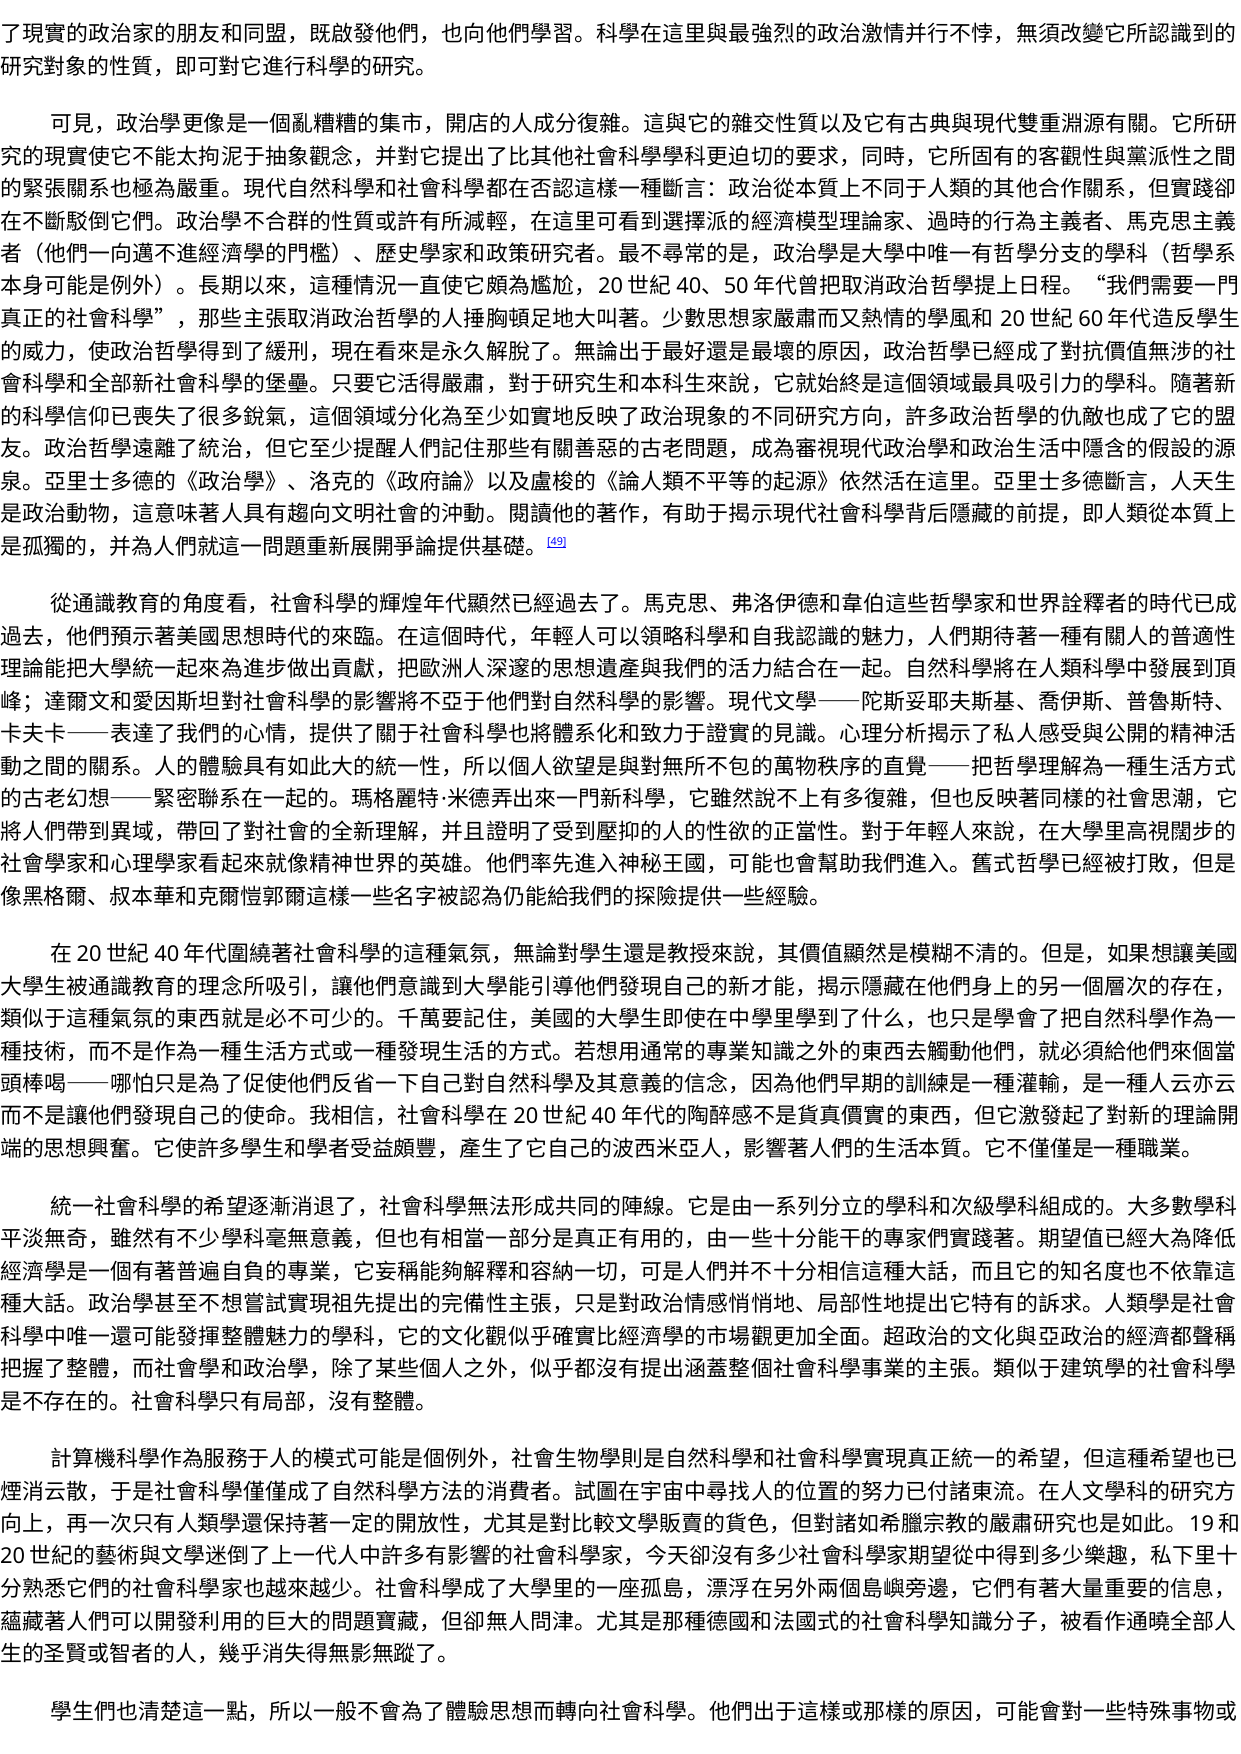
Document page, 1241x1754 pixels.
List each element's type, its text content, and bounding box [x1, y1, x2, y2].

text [0, 1693, 1240, 1726]
text 可見，政治學更像是一個亂糟糟的集市，開店的人成分復雜。這與它的雜交性質以及它有古典與現代雙重淵源有關。它所研究的現實使它不能太拘泥于抽象觀念，并對它提出了比其他社會科學學科更迫切的要求，同時，它所固有的客觀性與黨派性之間的緊張關系也極為嚴重。現代自然科學和社會科學都在否認這樣一種斷言：政治從本質上不同于人類的其他合作關系，但實踐卻在不斷駁倒它們。政治學不合群的性質或許有所減輕，在這里可看到選擇派的經濟模型理論家、過時的行為主義者、馬克思主義者（他們一向邁不進經濟學的門檻）、歷史學家和政策研究者。最不尋常的是，政治學是大學中唯一有哲學分支的學科（哲學系本身可能是例外）。長期以來，這種情況一直使它頗為尷尬，20世紀40、50年代曾把取消政治哲學提上日程。“我們需要一門真正的社會科學”，那些主張取消政治哲學的人捶胸頓足地大叫著。少數思想家嚴肅而又熱情的學風和20世紀60年代造反學生的威力，使政治哲學得到了緩刑，現在看來是永久解脫了。無論出于最好還是最壞的原因，政治哲學已經成了對抗價值無涉的社會科學和全部新社會科學的堡壘。只要它活得嚴肅，對于研究生和本科生來說，它就始終是這個領域最具吸引力的學科。隨著新的科學信仰已喪失了很多銳氣，這個領域分化為至少如實地反映了政治現象的不同研究方向，許多政治哲學的仇敵也成了它的盟友。政治哲學遠離了統治，但它至少提醒人們記住那些有關善惡的古老問題，成為審視現代政治學和政治生活中隱含的假設的源泉。亞里士多德的《政治學》、洛克的《政府論》以及盧梭的《論人類不平等的起源》依然活在這里。亞里士多德斷言，人天生是政治動物，這意味著人具有趨向文明社會的沖動。閱讀他的著作，有助于揭示現代社會科學背后隱藏的前提，即人類從本質上是孤獨的，并為人們就這一問題重新展開爭論提供基礎。[49] [0, 106, 1240, 561]
text 計算機科學作為服務于人的模式可能是個例外，社會生物學則是自然科學和社會科學實現真正統一的希望，但這種希望也已煙消云散，于是社會科學僅僅成了自然科學方法的消費者。試圖在宇宙中尋找人的位置的努力已付諸東流。在人文學科的研究方向上，再一次只有人類學還保持著一定的開放性，尤其是對比較文學販賣的貨色，但對諸如希臘宗教的嚴肅研究也是如此。19和20世紀的藝術與文學迷倒了上一代人中許多有影響的社會科學家，今天卻沒有多少社會科學家期望從中得到多少樂趣，私下里十分熟悉它們的社會科學家也越來越少。社會科學成了大學里的一座孤島，漂浮在另外兩個島嶼旁邊，它們有著大量重要的信息，蘊藏著人們可以開發利用的巨大的問題寶藏，但卻無人問津。尤其是那種德國和法國式的社會科學知識分子，被看作通曉全部人生的圣賢或智者的人，幾乎消失得無影無蹤了。 [0, 1441, 1240, 1668]
text 從通識教育的角度看，社會科學的輝煌年代顯然已經過去了。馬克思、弗洛伊德和韋伯這些哲學家和世界詮釋者的時代已成過去，他們預示著美國思想時代的來臨。在這個時代，年輕人可以領略科學和自我認識的魅力，人們期待著一種有關人的普適性理論能把大學統一起來為進步做出貢獻，把歐洲人深邃的思想遺產與我們的活力結合在一起。自然科學將在人類科學中發展到頂峰；達爾文和愛因斯坦對社會科學的影響將不亞于他們對自然科學的影響。現代文學——陀斯妥耶夫斯基、喬伊斯、普魯斯特、卡夫卡——表達了我們的心情，提供了關于社會科學也將體系化和致力于證實的見識。心理分析揭示了私人感受與公開的精神活動之間的關系。人的體驗具有如此大的統一性，所以個人欲望是與對無所不包的萬物秩序的直覺——把哲學理解為一種生活方式的古老幻想——緊密聯系在一起的。瑪格麗特·米德弄出來一門新科學，它雖然說不上有多復雜，但也反映著同樣的社會思潮，它將人們帶到異域，帶回了對社會的全新理解，并且證明了受到壓抑的人的性欲的正當性。對于年輕人來說，在大學里高視闊步的社會學家和心理學家看起來就像精神世界的英雄。他們率先進入神秘王國，可能也會幫助我們進入。舊式哲學已經被打敗，但是像黑格爾、叔本華和克爾愷郭爾這樣一些名字被認為仍能給我們的探險提供一些經驗。 [0, 586, 1240, 911]
text 在20世紀40年代圍繞著社會科學的這種氣氛，無論對學生還是教授來說，其價值顯然是模糊不清的。但是，如果想讓美國大學生被通識教育的理念所吸引，讓他們意識到大學能引導他們發現自己的新才能，揭示隱藏在他們身上的另一個層次的存在，類似于這種氣氛的東西就是必不可少的。千萬要記住，美國的大學生即使在中學里學到了什么，也只是學會了把自然科學作為一種技術，而不是作為一種生活方式或一種發現生活的方式。若想用通常的專業知識之外的東西去觸動他們，就必須給他們來個當頭棒喝——哪怕只是為了促使他們反省一下自己對自然科學及其意義的信念，因為他們早期的訓練是一種灌輸，是一種人云亦云，而不是讓他們發現自己的使命。我相信，社會科學在20世紀40年代的陶醉感不是貨真價實的東西，但它激發起了對新的理論開端的思想興奮。它使許多學生和學者受益頗豐，產生了它自己的波西米亞人，影響著人們的生活本質。它不僅僅是一種職業。 [0, 936, 1240, 1163]
text 統一社會科學的希望逐漸消退了，社會科學無法形成共同的陣線。它是由一系列分立的學科和次級學科組成的。大多數學科平淡無奇，雖然有不少學科毫無意義，但也有相當一部分是真正有用的，由一些十分能干的專家們實踐著。期望值已經大為降低。經濟學是一個有著普遍自負的專業，它妄稱能夠解釋和容納一切，可是人們并不十分相信這種大話，而且它的知名度也不依靠這種大話。政治學甚至不想嘗試實現祖先提出的完備性主張，只是對政治情感悄悄地、局部性地提出它特有的訴求。人類學是社會科學中唯一還可能發揮整體魅力的學科，它的文化觀似乎確實比經濟學的市場觀更加全面。超政治的文化與亞政治的經濟都聲稱把握了整體，而社會學和政治學，除了某些個人之外，似乎都沒有提出涵蓋整個社會科學事業的主張。類似于建筑學的社會科學是不存在的。社會科學只有局部，沒有整體。 [0, 1188, 1240, 1416]
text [0, 16, 1240, 81]
